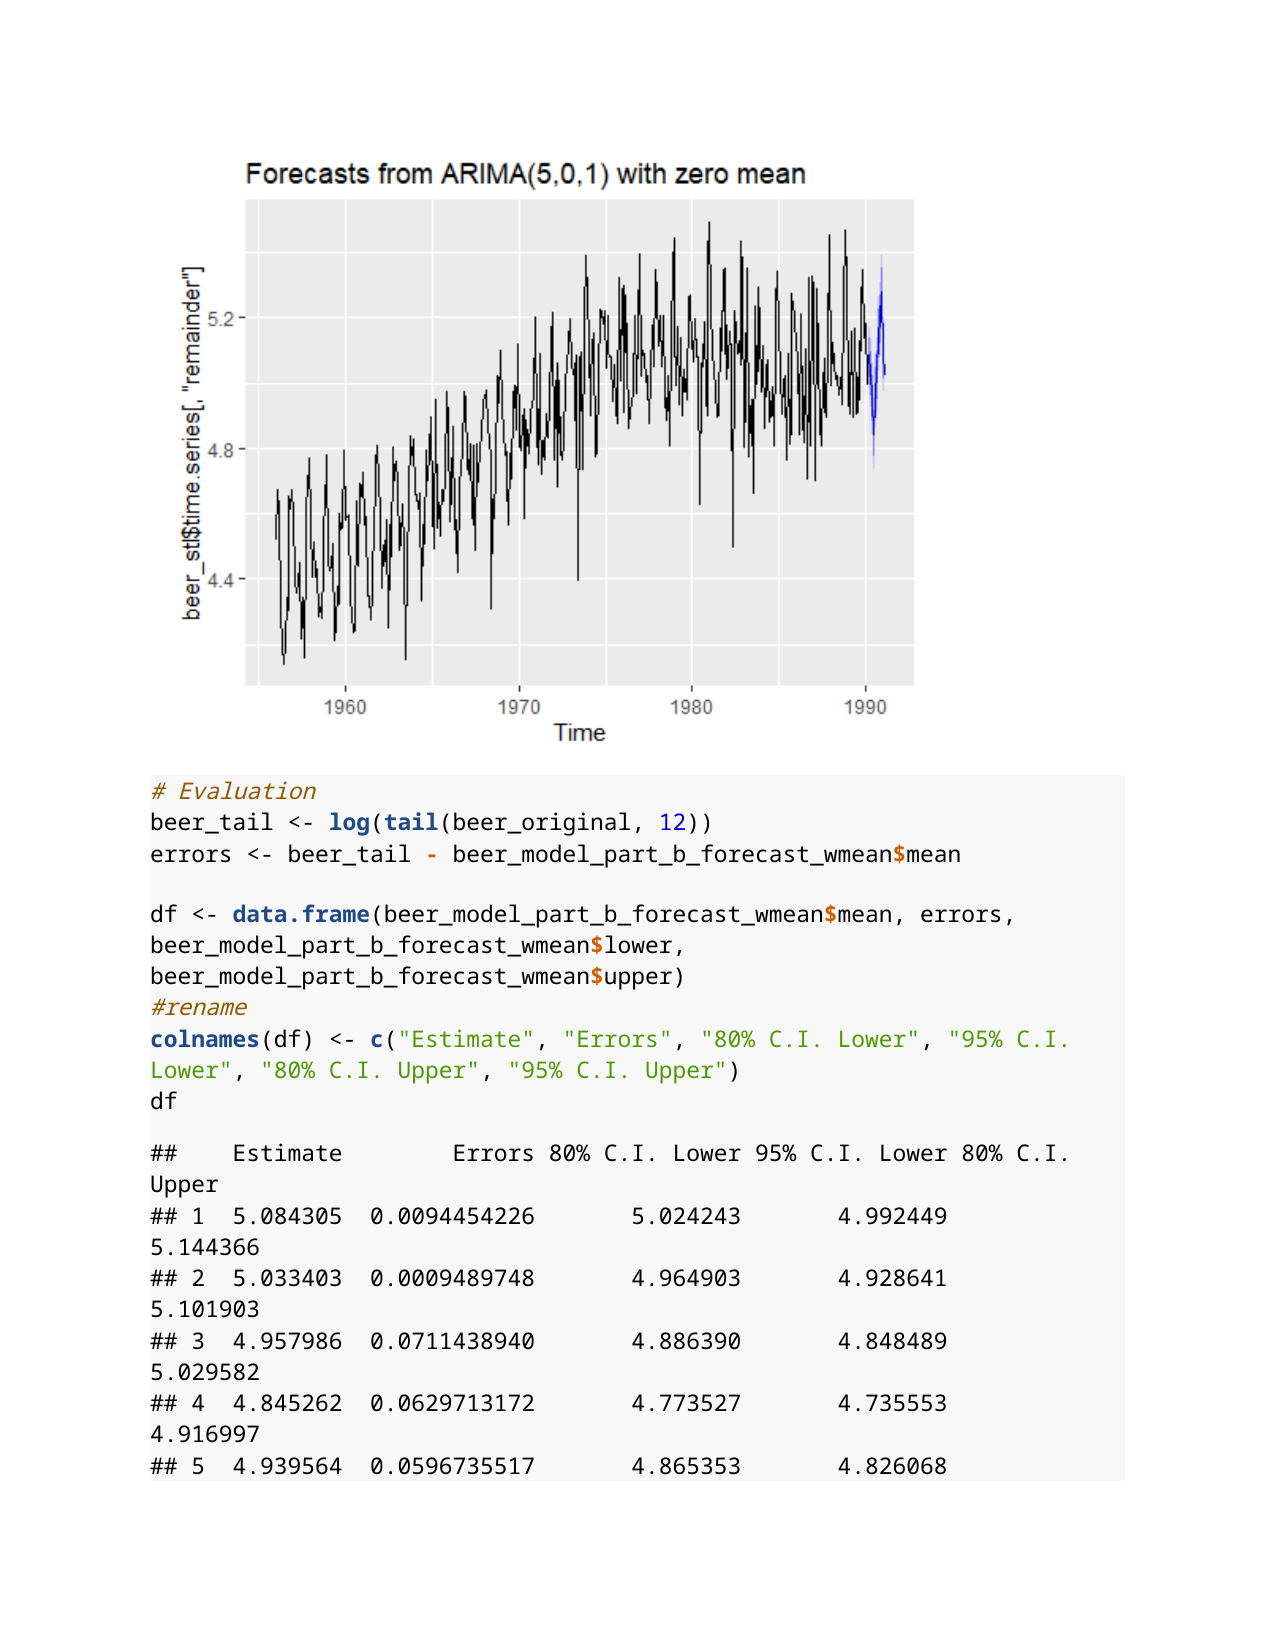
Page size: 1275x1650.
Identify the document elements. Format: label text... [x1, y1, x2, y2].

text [150, 1137, 1125, 1481]
picture [168, 150, 927, 757]
text # Evaluation beer_tail <- log(tail(beer_original, 12)) errors <- beer_tail - beer_model_part_b_forecast_wmean$mean df <- data.frame(beer_model_part_b_forecast_wmean$mean, errors, beer_model_part_b_forecast_wmean$lower, beer_model_part_b_forecast_wmean$upper) #rename colnames(df) <- c("Estimate", "Errors", "80% C.I. Lower", "95% C.I. Lower", "80% C.I. Upper", "95% C.I. Upper") df [150, 775, 1125, 1116]
